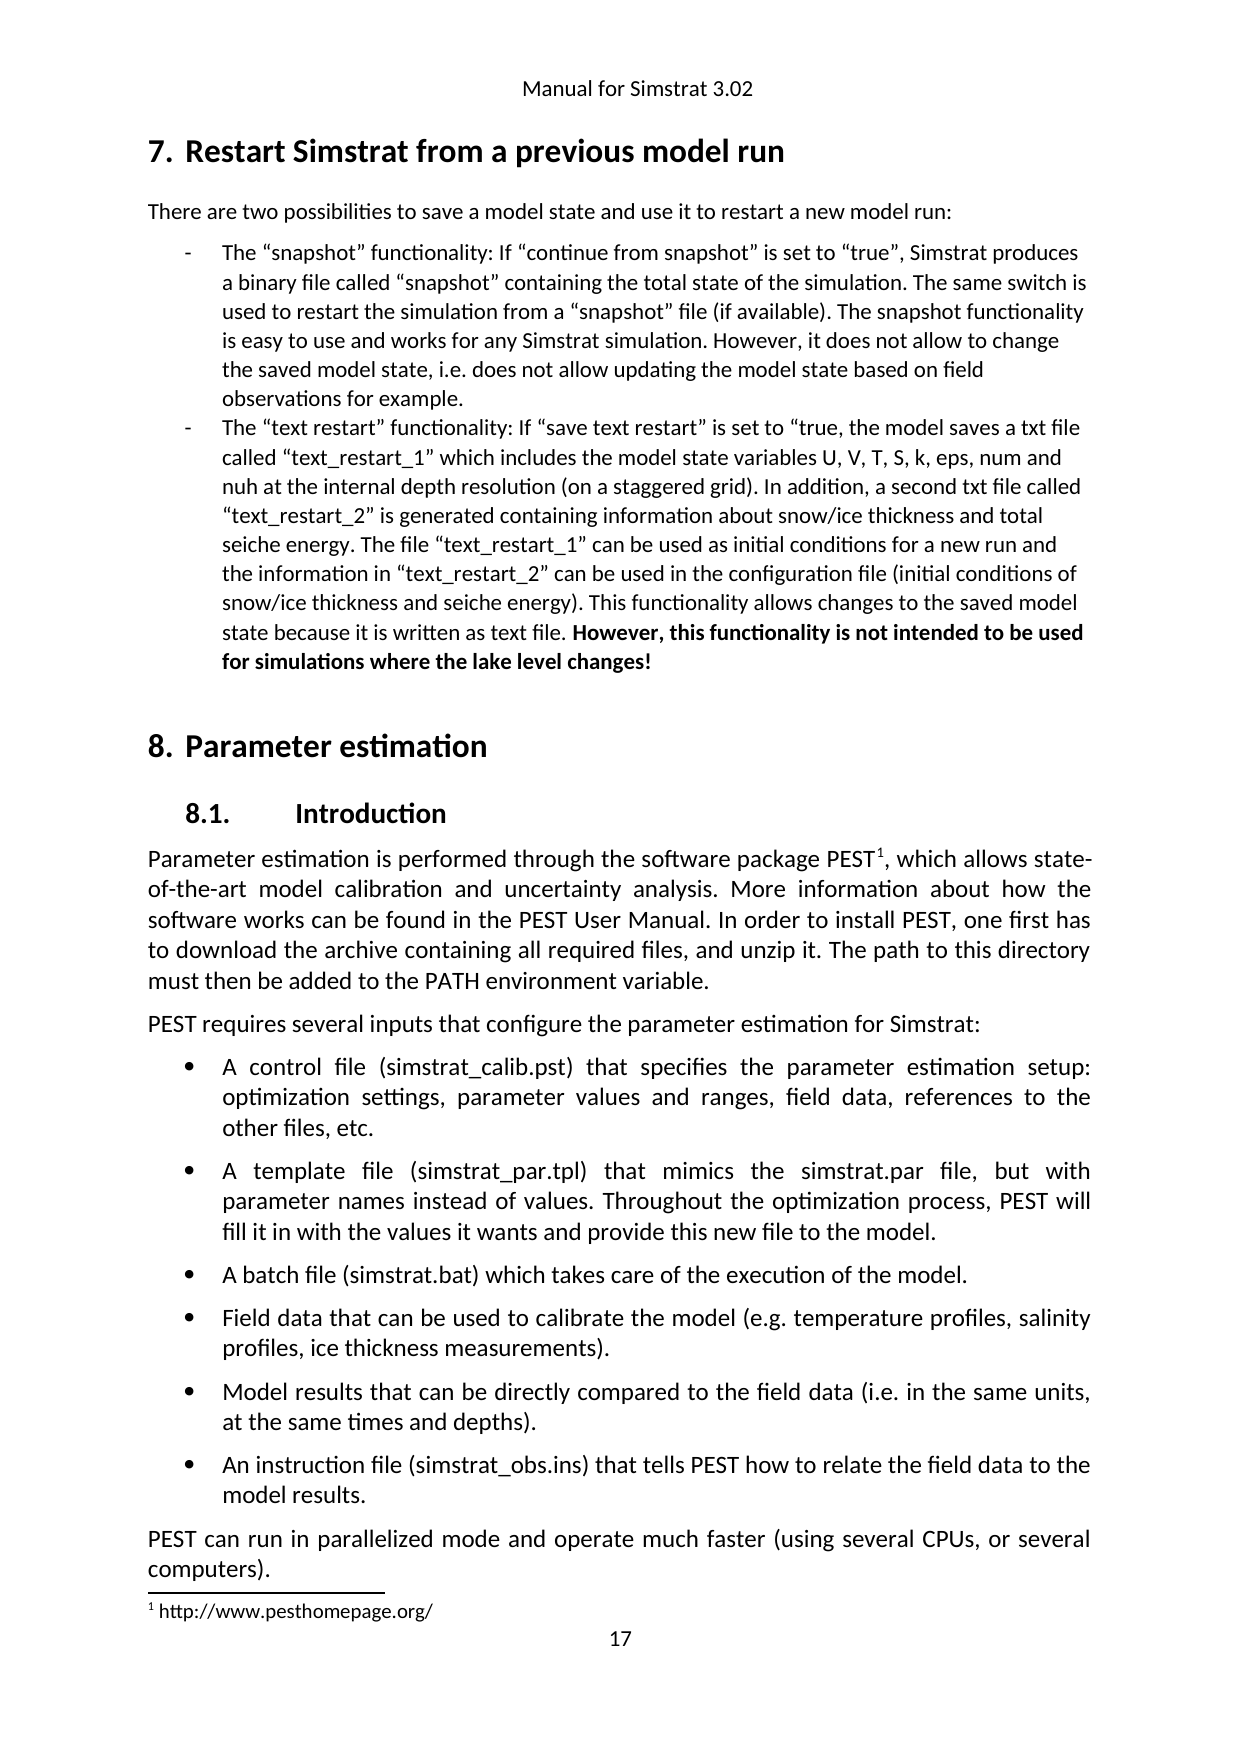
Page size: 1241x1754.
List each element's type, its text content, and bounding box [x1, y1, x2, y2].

list An instruction file (simstrat_obs.ins) that tells PEST how to relate the field data to the model results. [185, 1449, 1092, 1510]
list The “text restart” functionality: If “save text restart” is set to “true, the model saves a txt file called “text_restart_1” which includes the model state variables U, V, T, S, k, eps, num and nuh at the internal depth resolution (on a staggered grid). In addition, a second txt file called “text_restart_2” is generated containing information about snow/ice thickness and total seiche energy. The file “text_restart_1” can be used as initial conditions for a new run and the information in “text_restart_2” can be used in the configuration file (initial conditions of snow/ice thickness and seiche energy). This functionality allows changes to the saved model state because it is written as text file. However, this functionality is not intended to be used for simulations where the lake level changes! [184, 412, 1092, 675]
list Model results that can be directly compared to the field data (i.e. in the same units, at the same times and depths). [185, 1376, 1092, 1437]
list Field data that can be used to calibrate the model (e.g. temperature profiles, salinity profiles, ice thickness measurements). [185, 1302, 1092, 1363]
list The “snapshot” functionality: If “continue from snapshot” is set to “true”, Simstrat produces a binary file called “snapshot” containing the total state of the simulation. The same switch is used to restart the simulation from a “snapshot” file (if available). The snapshot functionality is easy to use and works for any Simstrat simulation. However, it does not allow to change the saved model state, i.e. does not allow updating the model state based on field observations for example. [184, 237, 1092, 412]
list A batch file (simstrat.bat) which takes care of the execution of the model. [185, 1259, 1092, 1289]
subtitle Restart Simstrat from a previous model run [148, 130, 1092, 171]
subtitle Parameter estimation [148, 725, 1092, 766]
list A template file (simstrat_par.tpl) that mimics the simstrat.par file, but with parameter names instead of values. Throughout the optimization process, PEST will fill it in with the values it wants and provide this new file to the model. [185, 1155, 1092, 1247]
text PEST requires several inputs that configure the parameter estimation for Simstrat: [148, 1008, 1092, 1038]
text There are two possibilities to save a model state and use it to restart a new model run: [148, 196, 1092, 225]
list A control file (simstrat_calib.pst) that specifies the parameter estimation setup: optimization settings, parameter values and ranges, field data, references to the other files, etc. [185, 1051, 1092, 1142]
subtitle Introduction [185, 795, 1092, 830]
text Parameter estimation is performed through the software package PEST, which allows state-of-the-art model calibration and uncertainty analysis. More information about how the software works can be found in the PEST User Manual. In order to install PEST, one first has to download the archive containing all required files, and unzip it. The path to this directory must then be added to the PATH environment variable. [148, 843, 1092, 995]
text PEST can run in parallelized mode and operate much faster (using several CPUs, or several computers). [148, 1523, 1092, 1584]
